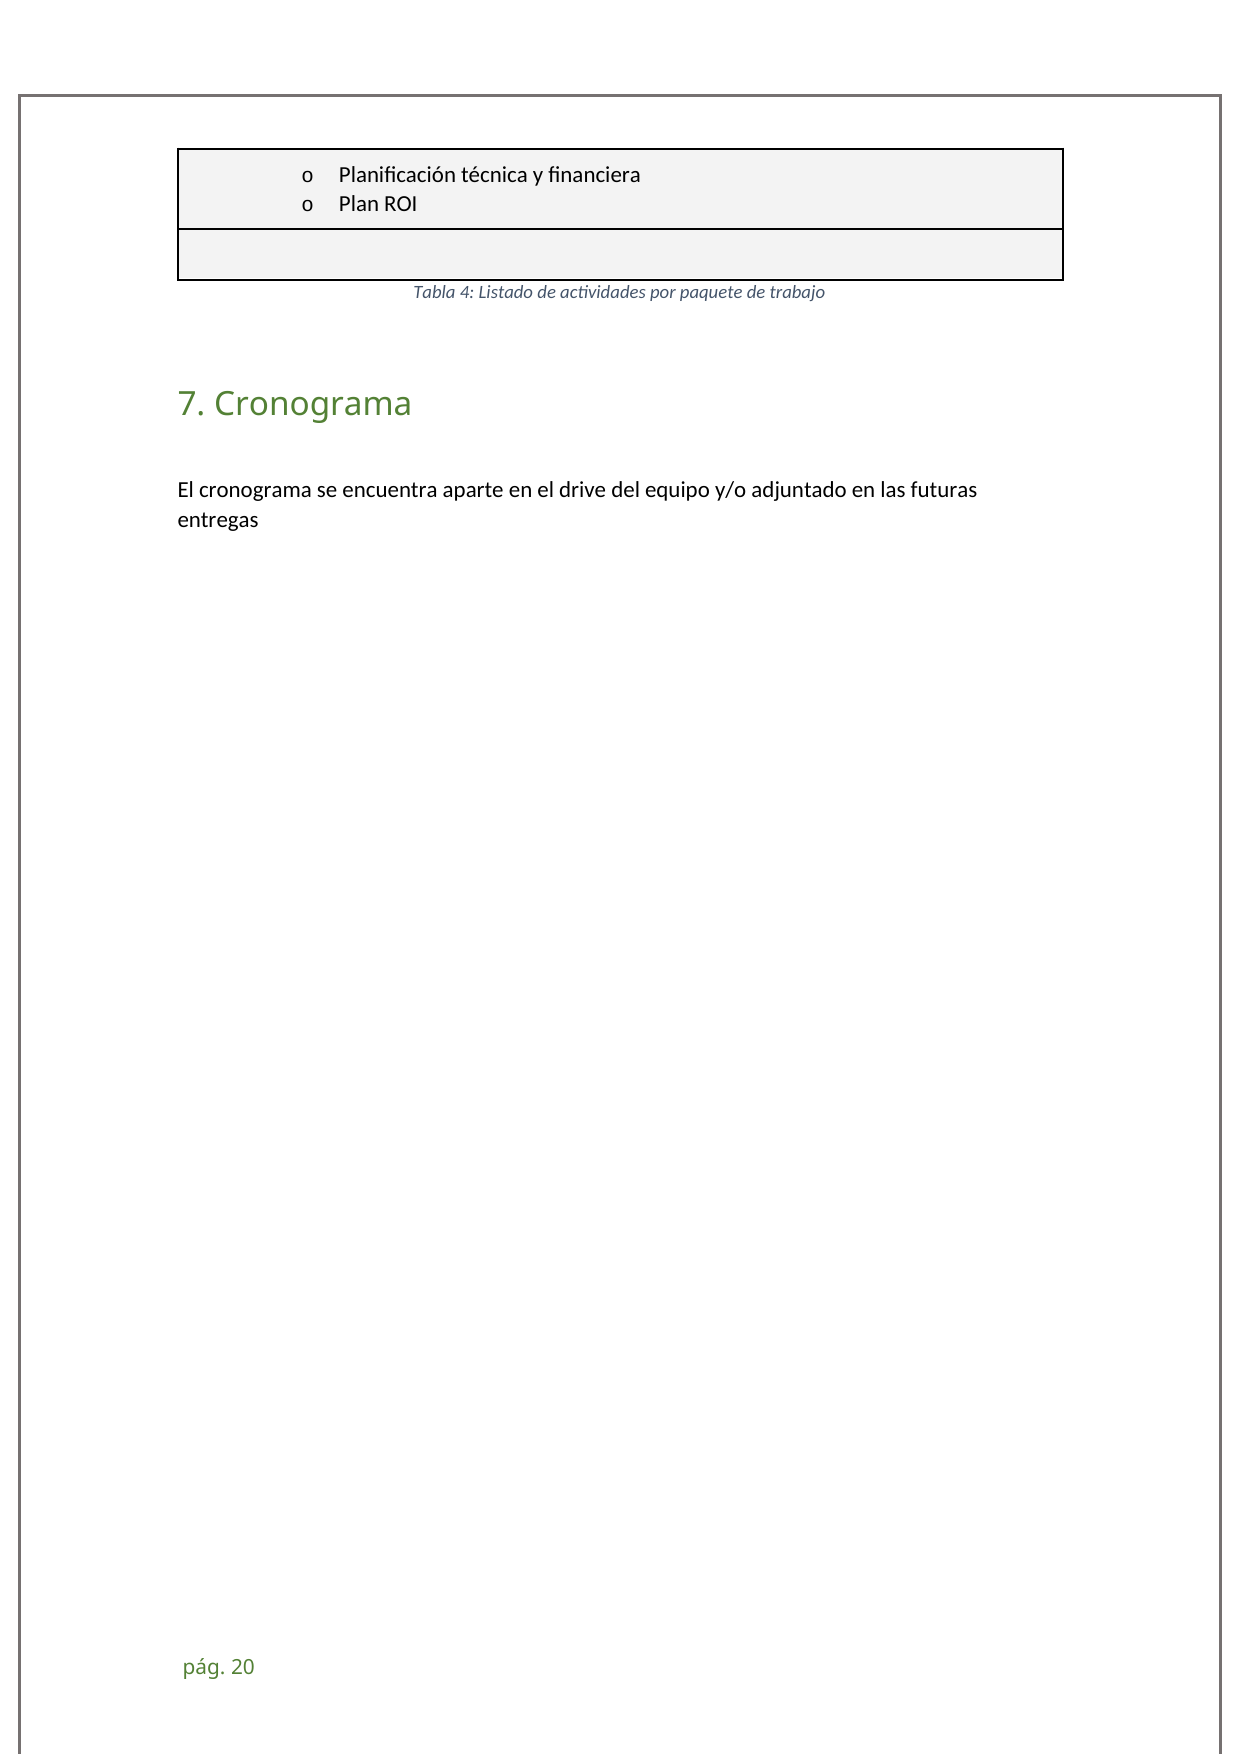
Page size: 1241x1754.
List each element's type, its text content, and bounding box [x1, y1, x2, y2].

table_cell [179, 230, 1062, 278]
text El cronograma se encuentra aparte en el drive del equipo y/o adjuntado en las futuras entregas [177, 475, 1063, 534]
subtitle 7. Cronograma [177, 379, 1063, 425]
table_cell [179, 150, 1062, 228]
